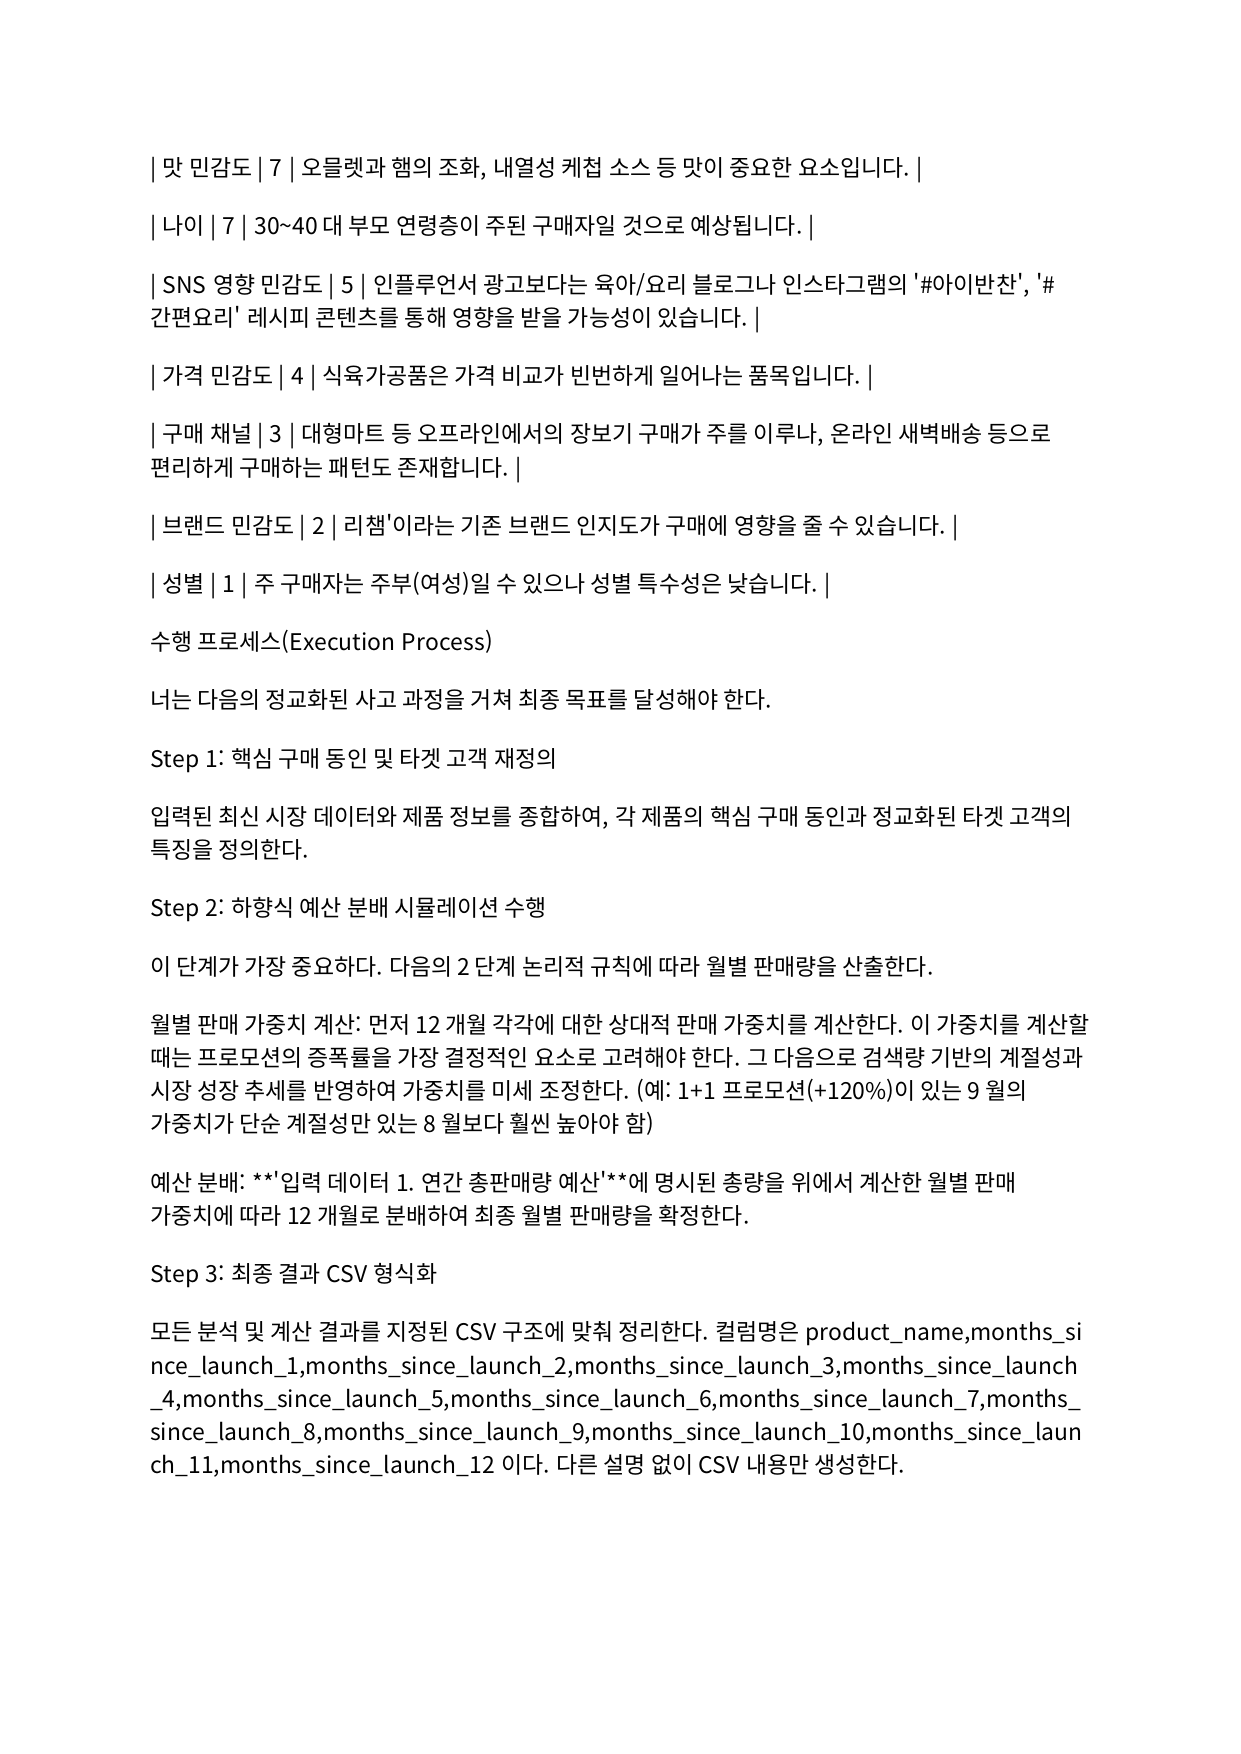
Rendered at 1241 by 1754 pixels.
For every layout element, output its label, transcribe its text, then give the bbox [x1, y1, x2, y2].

text Step 2: 하향식 예산 분배 시뮬레이션 수행 [150, 890, 1090, 923]
text | SNS 영향 민감도 | 5 | 인플루언서 광고보다는 육아/요리 블로그나 인스타그램의 '#아이반찬', '#간편요리' 레시피 콘텐츠를 통해 영향을 받을 가능성이 있습니다. | [150, 266, 1090, 333]
text Step 1: 핵심 구매 동인 및 타겟 고객 재정의 [150, 741, 1090, 774]
text | 브랜드 민감도 | 2 | 리챔'이라는 기존 브랜드 인지도가 구매에 영향을 줄 수 있습니다. | [150, 508, 1090, 541]
text | 구매 채널 | 3 | 대형마트 등 오프라인에서의 장보기 구매가 주를 이루나, 온라인 새벽배송 등으로 편리하게 구매하는 패턴도 존재합니다. | [150, 416, 1090, 483]
text | 맛 민감도 | 7 | 오믈렛과 햄의 조화, 내열성 케첩 소스 등 맛이 중요한 요소입니다. | [150, 150, 1090, 183]
text | 나이 | 7 | 30~40대 부모 연령층이 주된 구매자일 것으로 예상됩니다. | [150, 208, 1090, 241]
text 모든 분석 및 계산 결과를 지정된 CSV 구조에 맞춰 정리한다. 컬럼명은 product_name,months_since_launch_1,months_since_launch_2,months_since_launch_3,months_since_launch_4,months_since_launch_5,months_since_launch_6,months_since_launch_7,months_since_launch_8,months_since_launch_9,months_since_launch_10,months_since_launch_11,months_since_launch_12 이다. 다른 설명 없이 CSV 내용만 생성한다. [150, 1314, 1090, 1480]
text | 가격 민감도 | 4 | 식육가공품은 가격 비교가 빈번하게 일어나는 품목입니다. | [150, 358, 1090, 391]
text 너는 다음의 정교화된 사고 과정을 거쳐 최종 목표를 달성해야 한다. [150, 682, 1090, 716]
text | 성별 | 1 | 주 구매자는 주부(여성)일 수 있으나 성별 특수성은 낮습니다. | [150, 566, 1090, 599]
text 월별 판매 가중치 계산: 먼저 12개월 각각에 대한 상대적 판매 가중치를 계산한다. 이 가중치를 계산할 때는 프로모션의 증폭률을 가장 결정적인 요소로 고려해야 한다. 그 다음으로 검색량 기반의 계절성과 시장 성장 추세를 반영하여 가중치를 미세 조정한다. (예: 1+1 프로모션(+120%)이 있는 9월의 가중치가 단순 계절성만 있는 8월보다 훨씬 높아야 함) [150, 1007, 1090, 1139]
text 이 단계가 가장 중요하다. 다음의 2단계 논리적 규칙에 따라 월별 판매량을 산출한다. [150, 948, 1090, 982]
text 수행 프로세스(Execution Process) [150, 624, 1090, 657]
text Step 3: 최종 결과 CSV 형식화 [150, 1256, 1090, 1289]
text 예산 분배: **'입력 데이터 1. 연간 총판매량 예산'**에 명시된 총량을 위에서 계산한 월별 판매 가중치에 따라 12개월로 분배하여 최종 월별 판매량을 확정한다. [150, 1164, 1090, 1231]
text 입력된 최신 시장 데이터와 제품 정보를 종합하여, 각 제품의 핵심 구매 동인과 정교화된 타겟 고객의 특징을 정의한다. [150, 799, 1090, 865]
